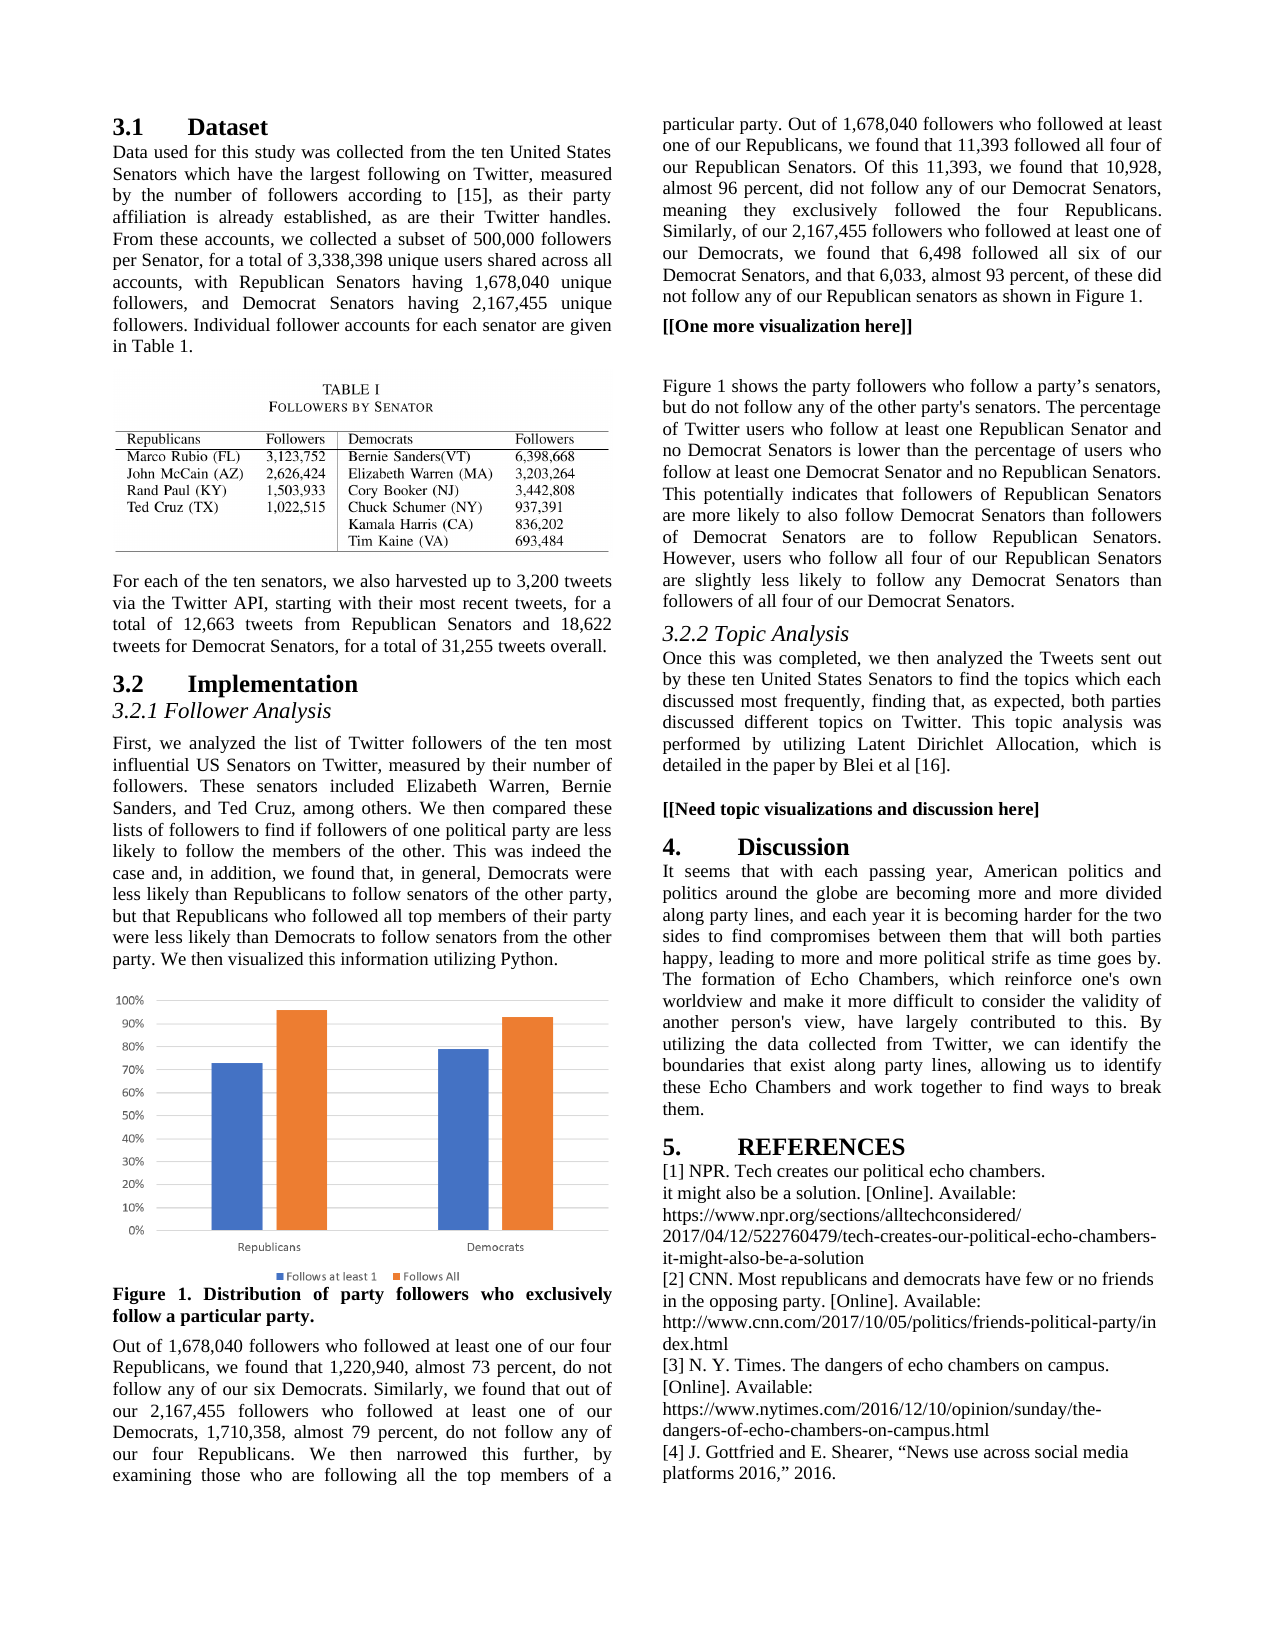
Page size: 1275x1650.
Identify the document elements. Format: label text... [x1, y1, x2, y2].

text First, we analyzed the list of Twitter followers of the ten most influential US Senators on Twitter, measured by their number of followers. These senators included Elizabeth Warren, Bernie Sanders, and Ted Cruz, among others. We then compared these lists of followers to find if followers of one political party are less likely to follow the members of the other. This was indeed the case and, in addition, we found that, in general, Democrats were less likely than Republicans to follow senators of the other party, but that Republicans who followed all top members of their party were less likely than Democrats to follow senators from the other party. We then visualized this information utilizing Python. [112, 732, 613, 969]
text 3.2.2 Topic Analysis [662, 620, 1162, 647]
text [1] NPR. Tech creates our political echo chambers. [662, 1160, 1162, 1182]
text For each of the ten senators, we also harvested up to 3,200 tweets via the Twitter API, starting with their most recent tweets, for a total of 12,663 tweets from Republican Senators and 18,622 tweets for Democrat Senators, for a total of 31,255 tweets overall. [112, 570, 613, 656]
picture [112, 369, 613, 558]
text [3] N. Y. Times. The dangers of echo chambers on campus. [662, 1354, 1162, 1376]
text Figure 1 shows the party followers who follow a party’s senators, but do not follow any of the other party's senators. The percentage of Twitter users who follow at least one Republican Senator and no Democrat Senators is lower than the percentage of users who follow at least one Democrat Senator and no Republican Senators. This potentially indicates that followers of Republican Senators are more likely to also follow Democrat Senators than followers of Democrat Senators are to follow Republican Senators. However, users who follow all four of our Republican Senators are slightly less likely to follow any Democrat Senators than followers of all four of our Democrat Senators. [662, 375, 1162, 612]
text Data used for this study was collected from the ten United States Senators which have the largest following on Twitter, measured by the number of followers according to [15], as their party affiliation is already established, as are their Twitter handles. From these accounts, we collected a subset of 500,000 followers per Senator, for a total of 3,338,398 unique users shared across all accounts, with Republican Senators having 1,678,040 unique followers, and Democrat Senators having 2,167,455 unique followers. Individual follower accounts for each senator are given in Table 1. [112, 141, 613, 357]
text it might also be a solution. [Online]. Available: [662, 1182, 1162, 1203]
text Out of 1,678,040 followers who followed at least one of our four Republicans, we found that 1,220,940, almost 73 percent, do not follow any of our six Democrats. Similarly, we found that out of our 2,167,455 followers who followed at least one of our Democrats, 1,710,358, almost 79 percent, do not follow any of our four Republicans. We then narrowed this further, by examining those who are following all the top members of a particular party. Out of 1,678,040 followers who followed at least one of our Republicans, we found that 11,393 followed all four of our Republican Senators. Of this 11,393, we found that 10,928, almost 96 percent, did not follow any of our Democrat Senators, meaning they exclusively followed the four Republicans. Similarly, of our 2,167,455 followers who followed at least one of our Democrats, we found that 6,498 followed all six of our Democrat Senators, and that 6,033, almost 93 percent, of these did not follow any of our Republican senators as shown in Figure 1. [662, 112, 1162, 307]
text https://www.npr.org/sections/alltechconsidered/2017/04/12/522760479/tech-creates-our-political-echo-chambers-it-might-also-be-a-solution [662, 1203, 1162, 1268]
subtitle REFERENCES [662, 1132, 1162, 1160]
subtitle Implementation [112, 669, 613, 697]
subtitle Discussion [662, 832, 1162, 860]
subtitle Dataset [112, 112, 613, 141]
text Out of 1,678,040 followers who followed at least one of our four Republicans, we found that 1,220,940, almost 73 percent, do not follow any of our six Democrats. Similarly, we found that out of our 2,167,455 followers who followed at least one of our Democrats, 1,710,358, almost 79 percent, do not follow any of our four Republicans. We then narrowed this further, by examining those who are following all the top members of a particular party. Out of 1,678,040 followers who followed at least one of our Republicans, we found that 11,393 followed all four of our Republican Senators. Of this 11,393, we found that 10,928, almost 96 percent, did not follow any of our Democrat Senators, meaning they exclusively followed the four Republicans. Similarly, of our 2,167,455 followers who followed at least one of our Democrats, we found that 6,498 followed all six of our Democrat Senators, and that 6,033, almost 93 percent, of these did not follow any of our Republican senators as shown in Figure 1. [112, 1335, 613, 1486]
text [[Need topic visualizations and discussion here] [662, 797, 1162, 819]
text 3.2.1 Follower Analysis [112, 697, 613, 724]
text [[One more visualization here]] [662, 315, 1162, 336]
text It seems that with each passing year, American politics and politics around the globe are becoming more and more divided along party lines, and each year it is becoming harder for the two sides to find compromises between them that will both parties happy, leading to more and more political strife as time goes by. The formation of Echo Chambers, which reinforce one's own worldview and make it more difficult to consider the validity of another person's view, have largely contributed to this. By utilizing the data collected from Twitter, we can identify the boundaries that exist along party lines, allowing us to identify these Echo Chambers and work together to find ways to break them. [662, 860, 1162, 1119]
text [4] J. Gottfried and E. Shearer, “News use across social media platforms 2016,” 2016. [662, 1441, 1162, 1484]
picture [112, 991, 613, 1284]
text [Online]. Available: https://www.nytimes.com/2016/12/10/opinion/sunday/the-dangers-of-echo-chambers-on-campus.html [662, 1376, 1162, 1441]
text Once this was completed, we then analyzed the Tweets sent out by these ten United States Senators to find the topics which each discussed most frequently, finding that, as expected, both parties discussed different topics on Twitter. This topic analysis was performed by utilizing Latent Dirichlet Allocation, which is detailed in the paper by Blei et al [16]. [662, 647, 1162, 776]
